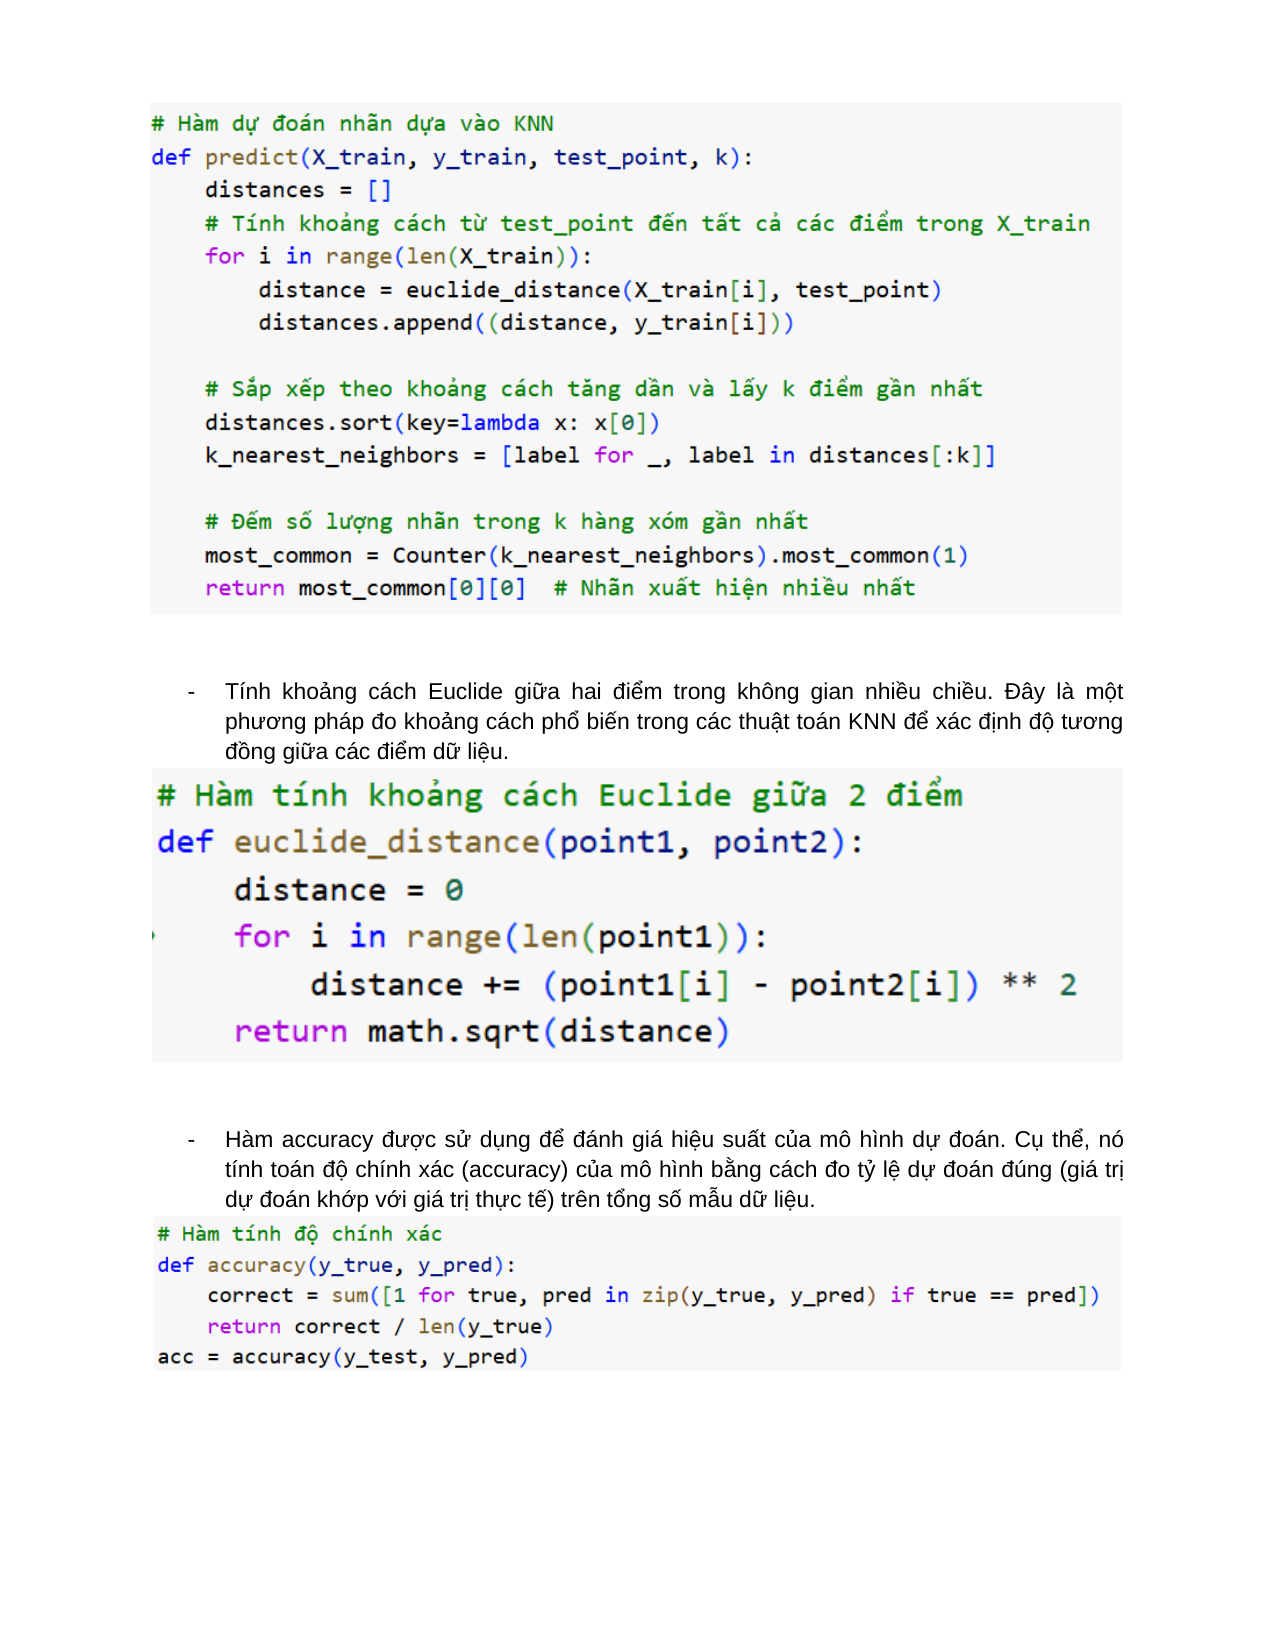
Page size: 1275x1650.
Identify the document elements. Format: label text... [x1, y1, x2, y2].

list Tính khoảng cách Euclide giữa hai điểm trong không gian nhiều chiều. Đây là một phương pháp đo khoảng cách phổ biến trong các thuật toán KNN để xác định độ tương đồng giữa các điểm dữ liệu. [187, 678, 1125, 765]
list Hàm accuracy được sử dụng để đánh giá hiệu suất của mô hình dự đoán. Cụ thể, nó tính toán độ chính xác (accuracy) của mô hình bằng cách đo tỷ lệ dự đoán đúng (giá trị dự đoán khớp với giá trị thực tế) trên tổng số mẫu dữ liệu. [187, 1126, 1125, 1213]
picture [152, 768, 1123, 1062]
picture [150, 103, 1123, 614]
picture [153, 1216, 1122, 1371]
